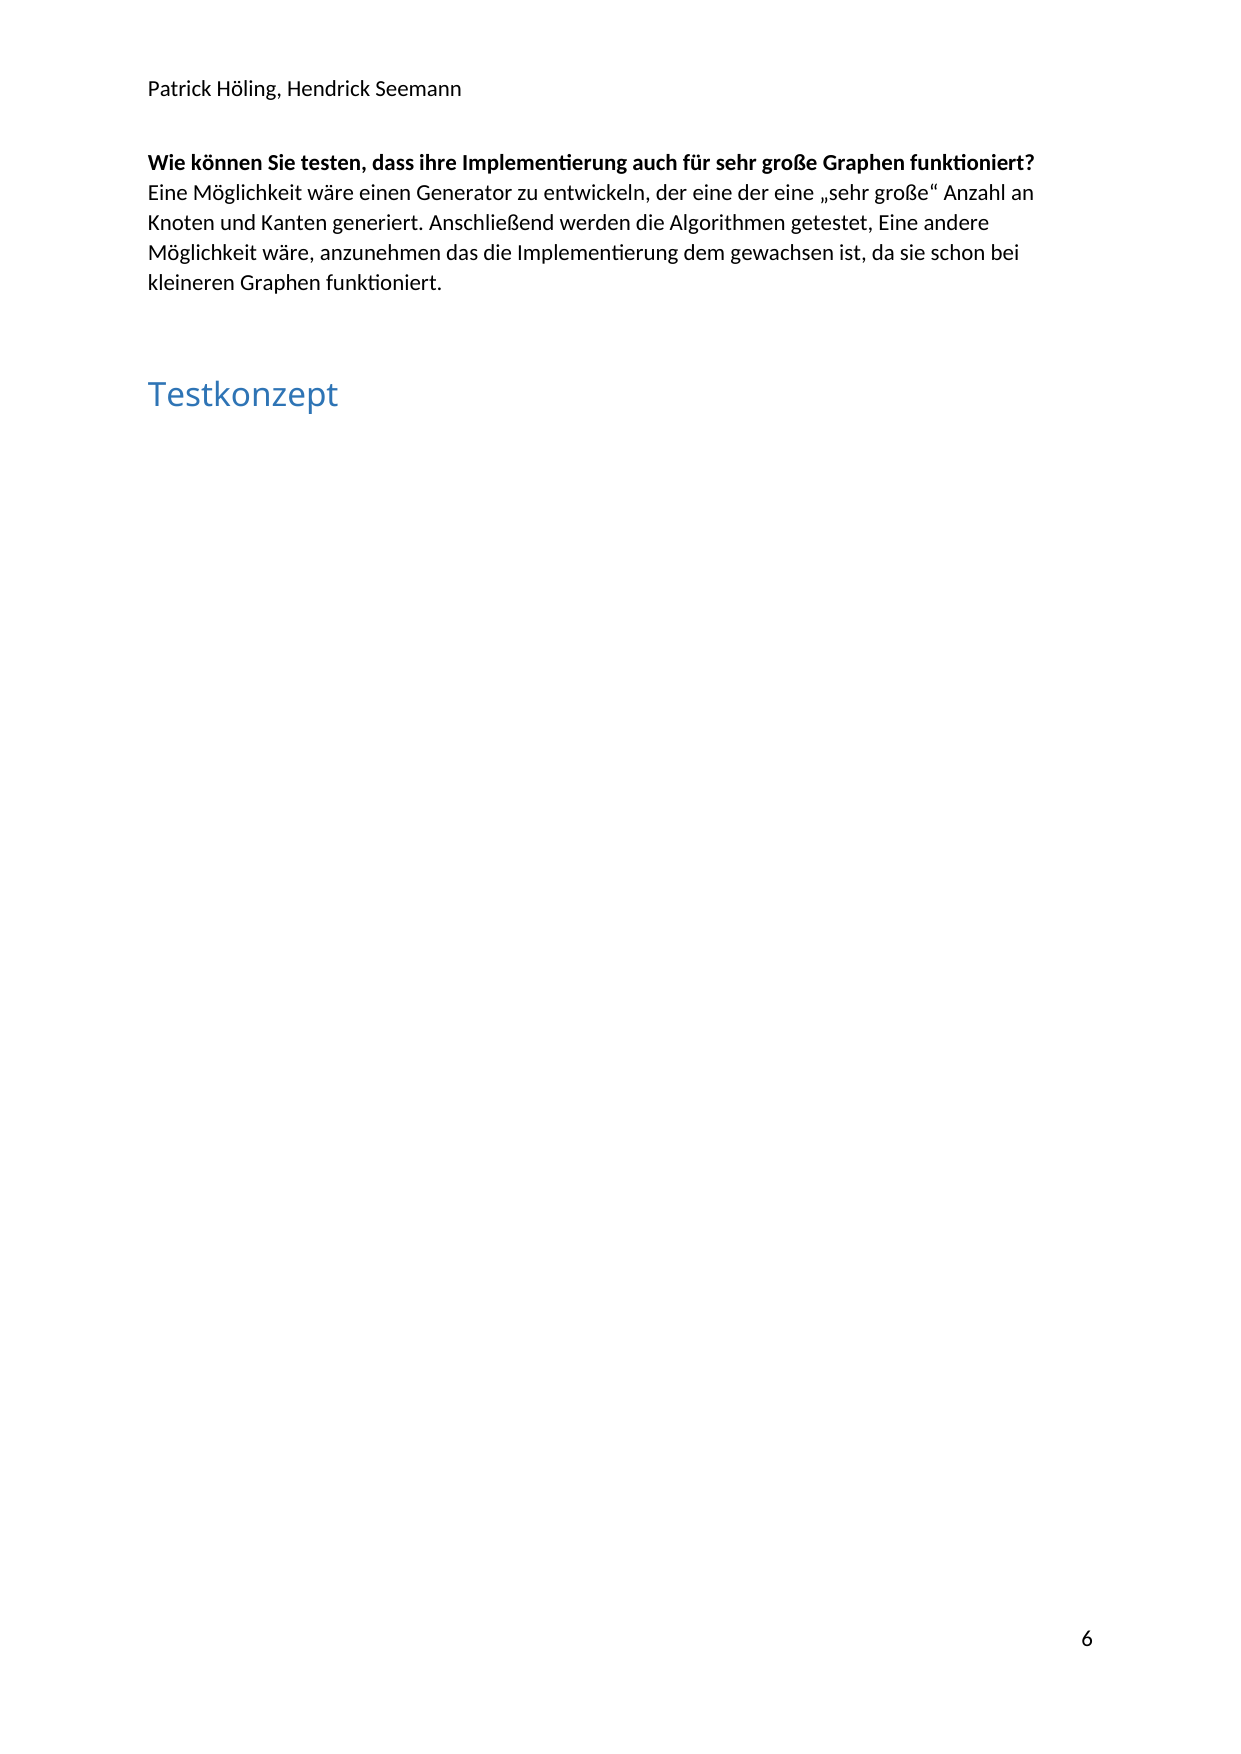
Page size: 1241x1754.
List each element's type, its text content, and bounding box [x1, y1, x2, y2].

subtitle Testkonzept [148, 371, 1093, 416]
text Wie können Sie testen, dass ihre Implementierung auch für sehr große Graphen funktioniert? Eine Möglichkeit wäre einen Generator zu entwickeln, der eine der eine „sehr große“ Anzahl an Knoten und Kanten generiert. Anschließend werden die Algorithmen getestet, Eine andere Möglichkeit wäre, anzunehmen das die Implementierung dem gewachsen ist, da sie schon bei kleineren Graphen funktioniert. [148, 148, 1093, 296]
